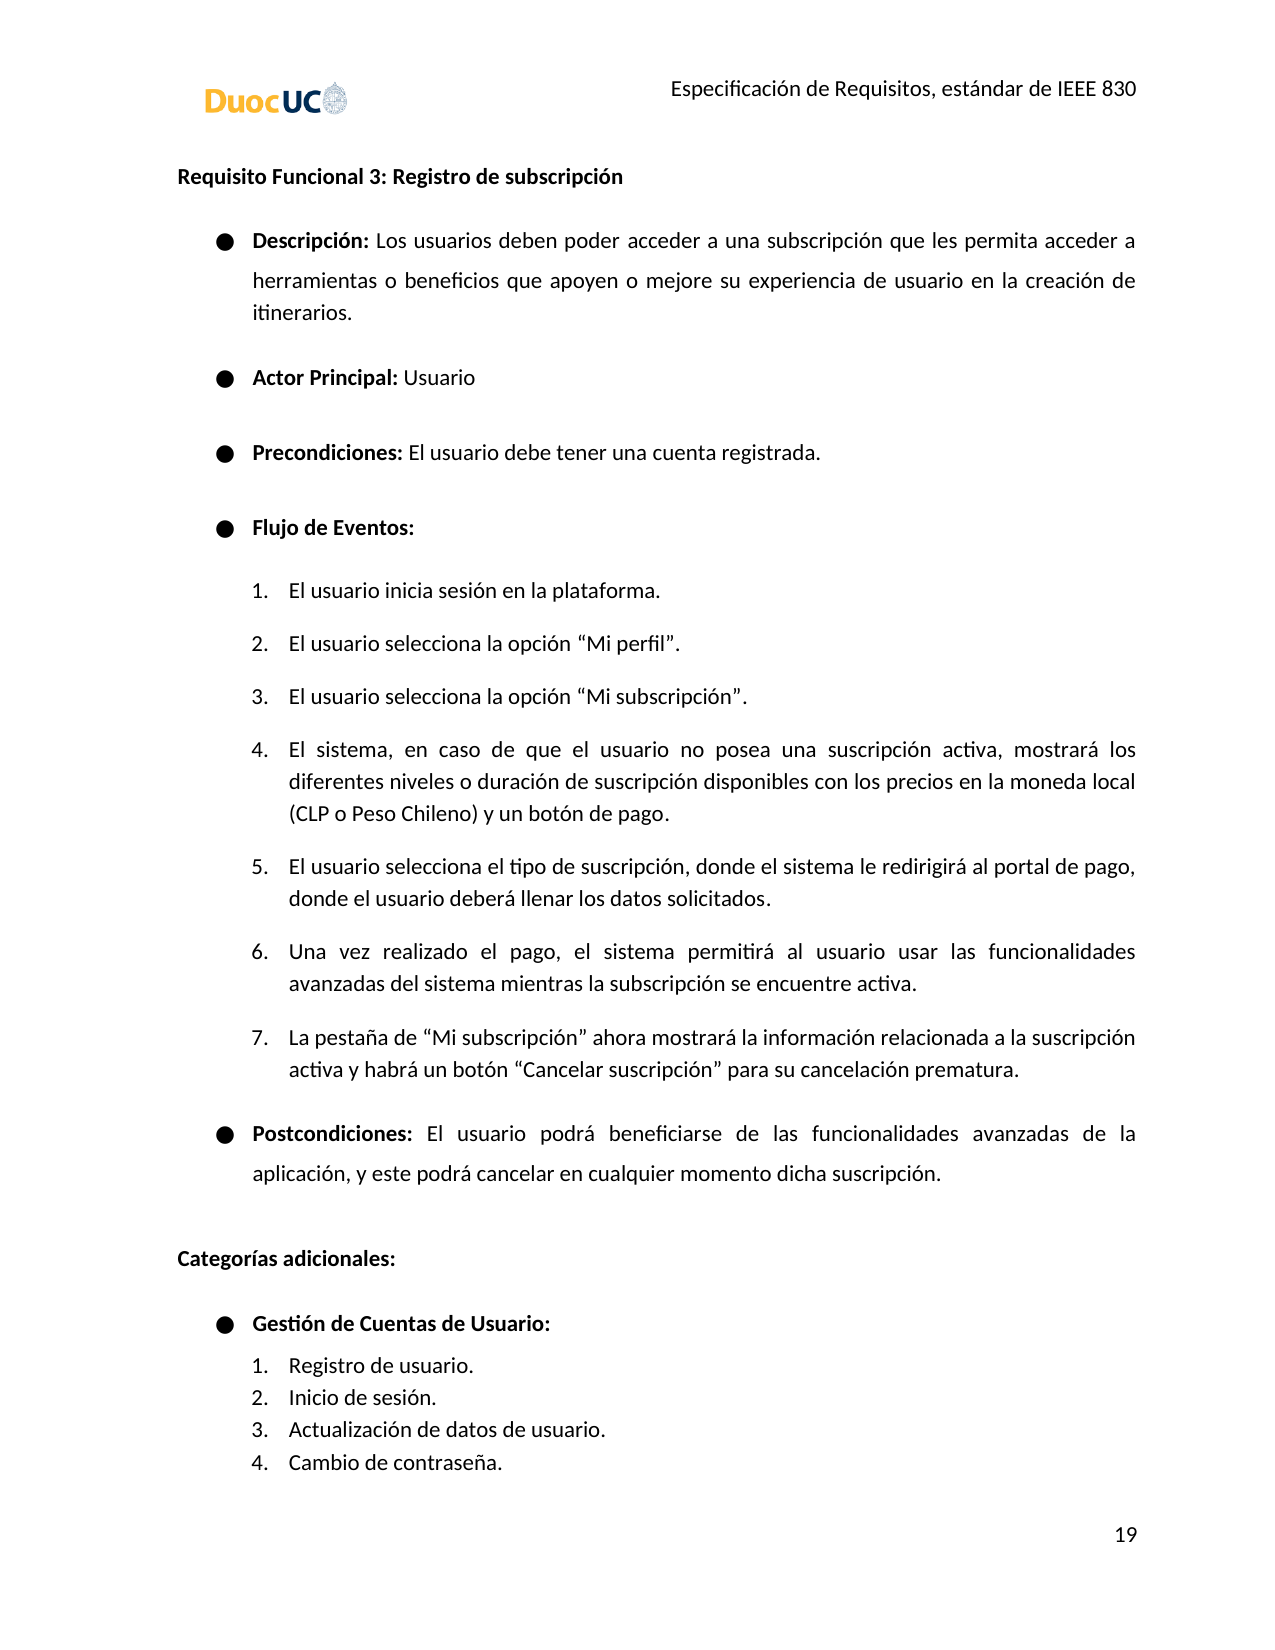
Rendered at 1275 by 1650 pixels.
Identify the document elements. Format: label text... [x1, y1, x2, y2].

list Descripción: Los usuarios deben poder acceder a una subscripción que les permita acceder a herramientas o beneficios que apoyen o mejore su experiencia de usuario en la creación de itinerarios. [215, 215, 1137, 326]
list El usuario selecciona el tipo de suscripción, donde el sistema le redirigirá al portal de pago, donde el usuario deberá llenar los datos solicitados. [251, 852, 1137, 912]
list Inicio de sesión. [251, 1383, 1137, 1411]
list Registro de usuario. [251, 1351, 1137, 1379]
list Cambio de contraseña. [251, 1448, 1137, 1476]
list El usuario selecciona la opción “Mi subscripción”. [251, 682, 1137, 710]
picture [198, 78, 352, 117]
list Una vez realizado el pago, el sistema permitirá al usuario usar las funcionalidades avanzadas del sistema mientras la subscripción se encuentre activa. [251, 937, 1137, 998]
text Categorías adicionales: [177, 1244, 1137, 1272]
list Postcondiciones: El usuario podrá beneficiarse de las funcionalidades avanzadas de la aplicación, y este podrá cancelar en cualquier momento dicha suscripción. [215, 1108, 1137, 1187]
text Requisito Funcional 3: Registro de subscripción [177, 162, 1137, 190]
list La pestaña de “Mi subscripción” ahora mostrará la información relacionada a la suscripción activa y habrá un botón “Cancelar suscripción” para su cancelación prematura. [251, 1023, 1137, 1083]
list Gestión de Cuentas de Usuario: [215, 1297, 1137, 1344]
list Actor Principal: Usuario [215, 351, 1137, 398]
list El sistema, en caso de que el usuario no posea una suscripción activa, mostrará los diferentes niveles o duración de suscripción disponibles con los precios en la moneda local (CLP o Peso Chileno) y un botón de pago. [251, 735, 1137, 827]
list Flujo de Eventos: [215, 501, 1137, 548]
list El usuario inicia sesión en la plataforma. [251, 576, 1137, 604]
list Precondiciones: El usuario debe tener una cuenta registrada. [215, 426, 1137, 473]
list El usuario selecciona la opción “Mi perfil”. [251, 629, 1137, 657]
list Actualización de datos de usuario. [251, 1416, 1137, 1443]
